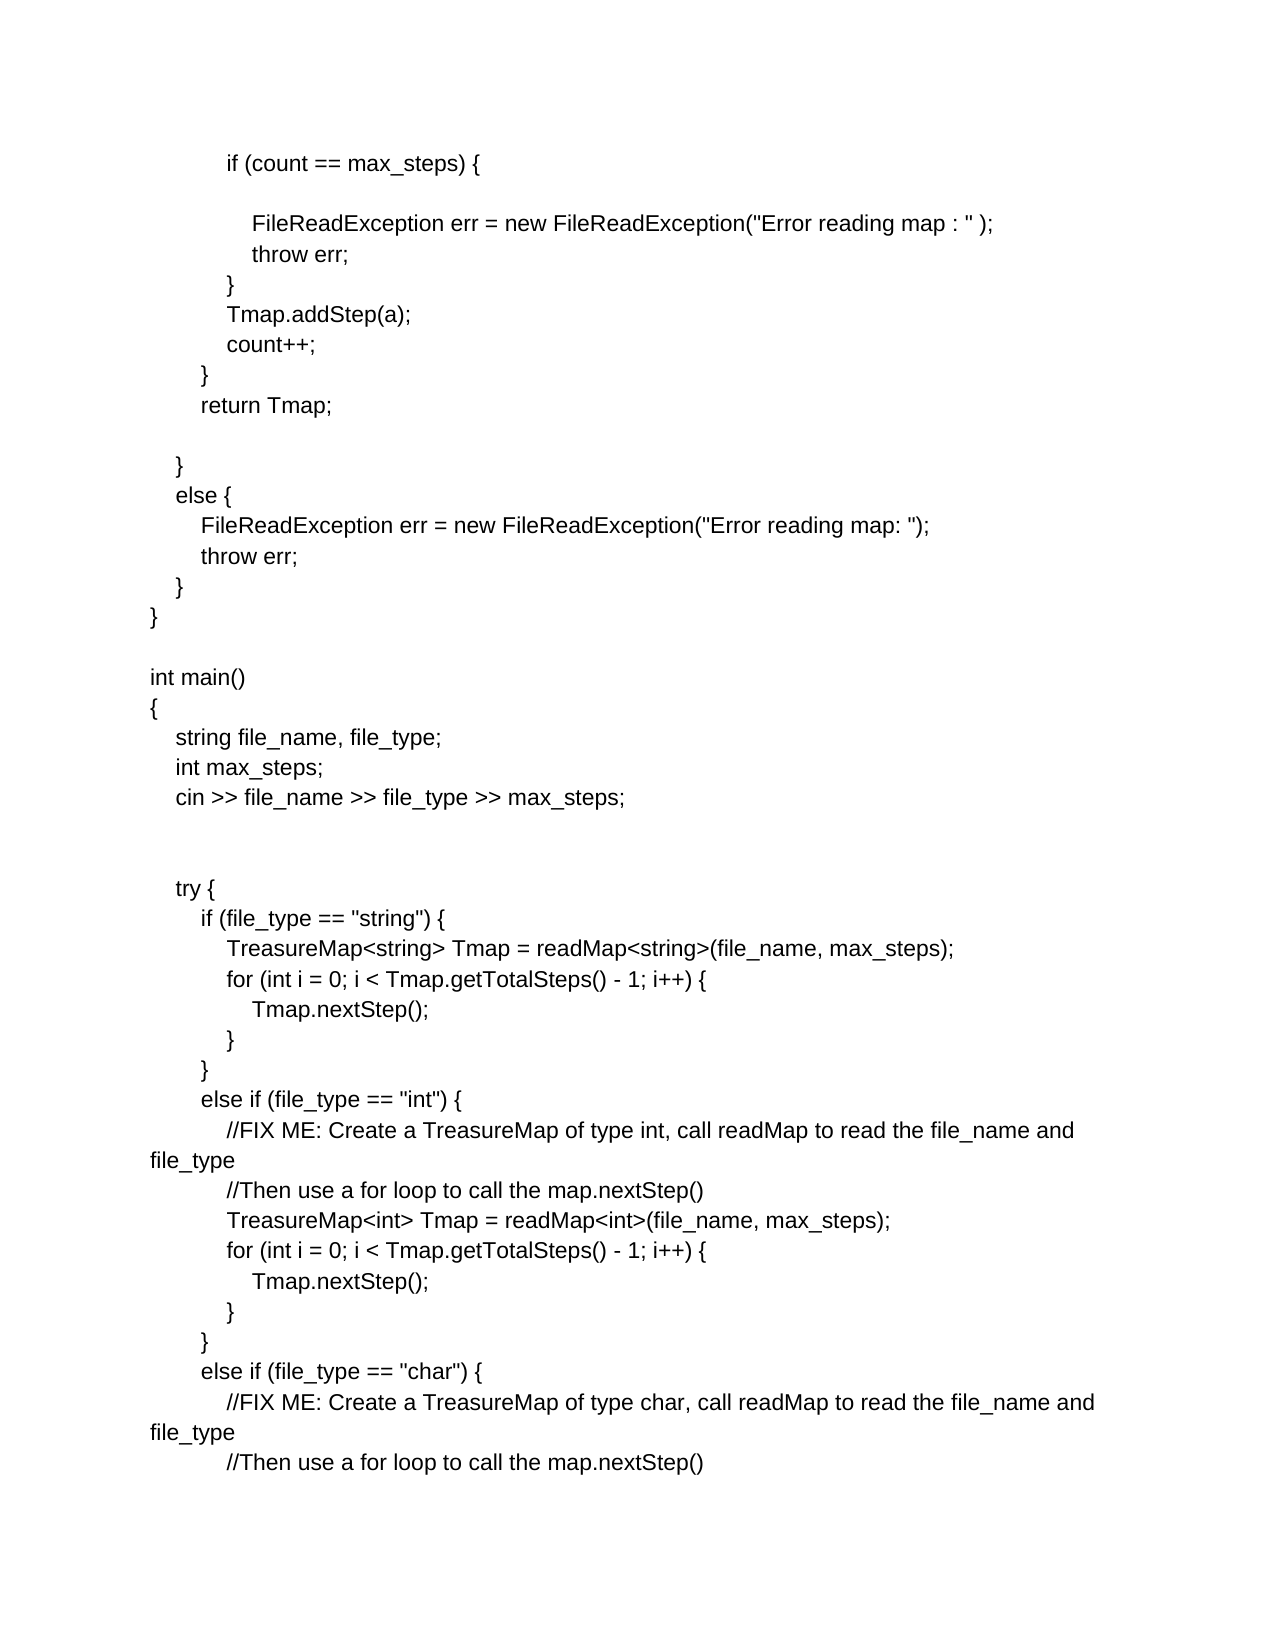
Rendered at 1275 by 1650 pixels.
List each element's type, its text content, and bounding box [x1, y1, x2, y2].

text } [150, 603, 1125, 629]
text Tmap.addStep(a); [150, 301, 1125, 327]
text int max_steps; [150, 754, 1125, 781]
text string file_name, file_type; [150, 724, 1125, 750]
text } [150, 452, 1125, 478]
text Tmap.nextStep(); [150, 1268, 1125, 1294]
text //FIX ME: Create a TreasureMap of type int, call readMap to read the file_name and file_type [150, 1117, 1125, 1173]
text } [150, 1298, 1125, 1324]
text } [150, 1328, 1125, 1354]
text count++; [150, 331, 1125, 358]
text Tmap.nextStep(); [150, 996, 1125, 1022]
text } [150, 1026, 1125, 1052]
text FileReadException err = new FileReadException("Error reading map : " ); [150, 210, 1125, 237]
text //Then use a for loop to call the map.nextStep() [150, 1177, 1125, 1203]
text try { [150, 875, 1125, 901]
text } [150, 271, 1125, 297]
text return Tmap; [150, 392, 1125, 418]
text } [150, 361, 1125, 388]
text { [150, 694, 1125, 720]
text if (count == max_steps) { [150, 150, 1125, 176]
text } [150, 573, 1125, 599]
text else if (file_type == "char") { [150, 1358, 1125, 1385]
text cin >> file_name >> file_type >> max_steps; [150, 784, 1125, 811]
text } [150, 1056, 1125, 1083]
text //Then use a for loop to call the map.nextStep() [150, 1449, 1125, 1475]
text //FIX ME: Create a TreasureMap of type char, call readMap to read the file_name and file_type [150, 1388, 1125, 1445]
text TreasureMap<string> Tmap = readMap<string>(file_name, max_steps); [150, 935, 1125, 962]
text int main() [150, 663, 1125, 690]
text FileReadException err = new FileReadException("Error reading map: "); [150, 512, 1125, 539]
text throw err; [150, 241, 1125, 267]
text else if (file_type == "int") { [150, 1086, 1125, 1113]
text TreasureMap<int> Tmap = readMap<int>(file_name, max_steps); [150, 1207, 1125, 1234]
text if (file_type == "string") { [150, 905, 1125, 932]
text for (int i = 0; i < Tmap.getTotalSteps() - 1; i++) { [150, 1237, 1125, 1264]
text for (int i = 0; i < Tmap.getTotalSteps() - 1; i++) { [150, 966, 1125, 992]
text throw err; [150, 543, 1125, 569]
text else { [150, 482, 1125, 509]
